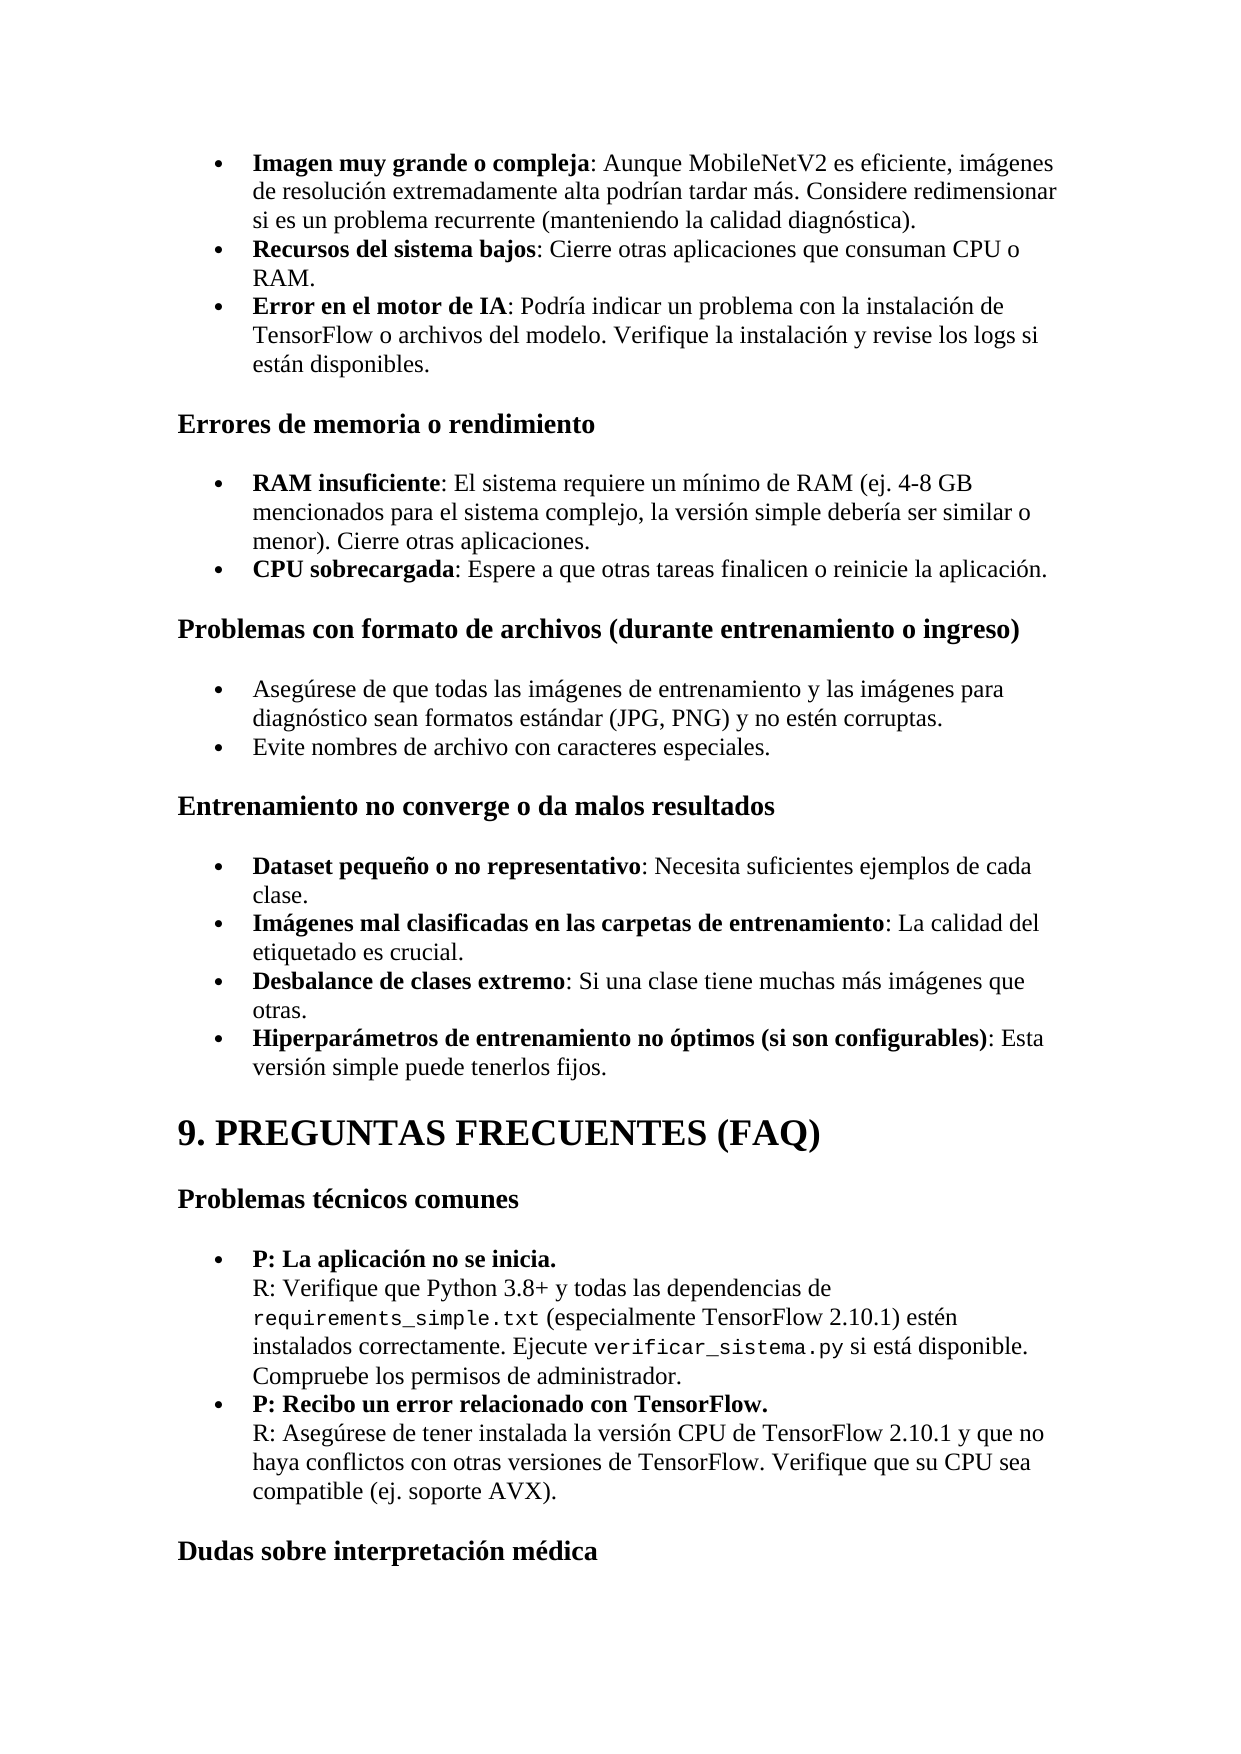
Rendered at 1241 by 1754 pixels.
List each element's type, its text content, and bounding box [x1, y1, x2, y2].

list Evite nombres de archivo con caracteres especiales. [215, 732, 1063, 760]
text Errores de memoria o rendimiento [177, 407, 1063, 439]
list RAM insuficiente: El sistema requiere un mínimo de RAM (ej. 4-8 GB mencionados para el sistema complejo, la versión simple debería ser similar o menor). Cierre otras aplicaciones. [215, 468, 1063, 554]
list P: Recibo un error relacionado con TensorFlow. R: Asegúrese de tener instalada la versión CPU de TensorFlow 2.10.1 y que no haya conflictos con otras versiones de TensorFlow. Verifique que su CPU sea compatible (ej. soporte AVX). [215, 1389, 1063, 1504]
list Error en el motor de IA: Podría indicar un problema con la instalación de TensorFlow o archivos del modelo. Verifique la instalación y revise los logs si están disponibles. [215, 291, 1063, 378]
list Dataset pequeño o no representativo: Necesita suficientes ejemplos de cada clase. [215, 851, 1063, 908]
list Desbalance de clases extremo: Si una clase tiene muchas más imágenes que otras. [215, 966, 1063, 1023]
list Imagen muy grande o compleja: Aunque MobileNetV2 es eficiente, imágenes de resolución extremadamente alta podrían tardar más. Considere redimensionar si es un problema recurrente (manteniendo la calidad diagnóstica). [215, 148, 1063, 234]
list Imágenes mal clasificadas en las carpetas de entrenamiento: La calidad del etiquetado es crucial. [215, 908, 1063, 966]
text Problemas técnicos comunes [177, 1182, 1063, 1215]
text Problemas con formato de archivos (durante entrenamiento o ingreso) [177, 612, 1063, 645]
text 9. PREGUNTAS FRECUENTES (FAQ) [177, 1110, 1063, 1153]
text Entrenamiento no converge o da malos resultados [177, 789, 1063, 822]
list Asegúrese de que todas las imágenes de entrenamiento y las imágenes para diagnóstico sean formatos estándar (JPG, PNG) y no estén corruptas. [215, 674, 1063, 732]
text Dudas sobre interpretación médica [177, 1534, 1063, 1566]
list Hiperparámetros de entrenamiento no óptimos (si son configurables): Esta versión simple puede tenerlos fijos. [215, 1023, 1063, 1081]
list Recursos del sistema bajos: Cierre otras aplicaciones que consuman CPU o RAM. [215, 234, 1063, 291]
list P: La aplicación no se inicia. R: Verifique que Python 3.8+ y todas las dependencias de requirements_simple.txt (especialmente TensorFlow 2.10.1) estén instalados correctamente. Ejecute verificar_sistema.py si está disponible. Compruebe los permisos de administrador. [215, 1244, 1063, 1389]
list CPU sobrecargada: Espere a que otras tareas finalicen o reinicie la aplicación. [215, 554, 1063, 583]
